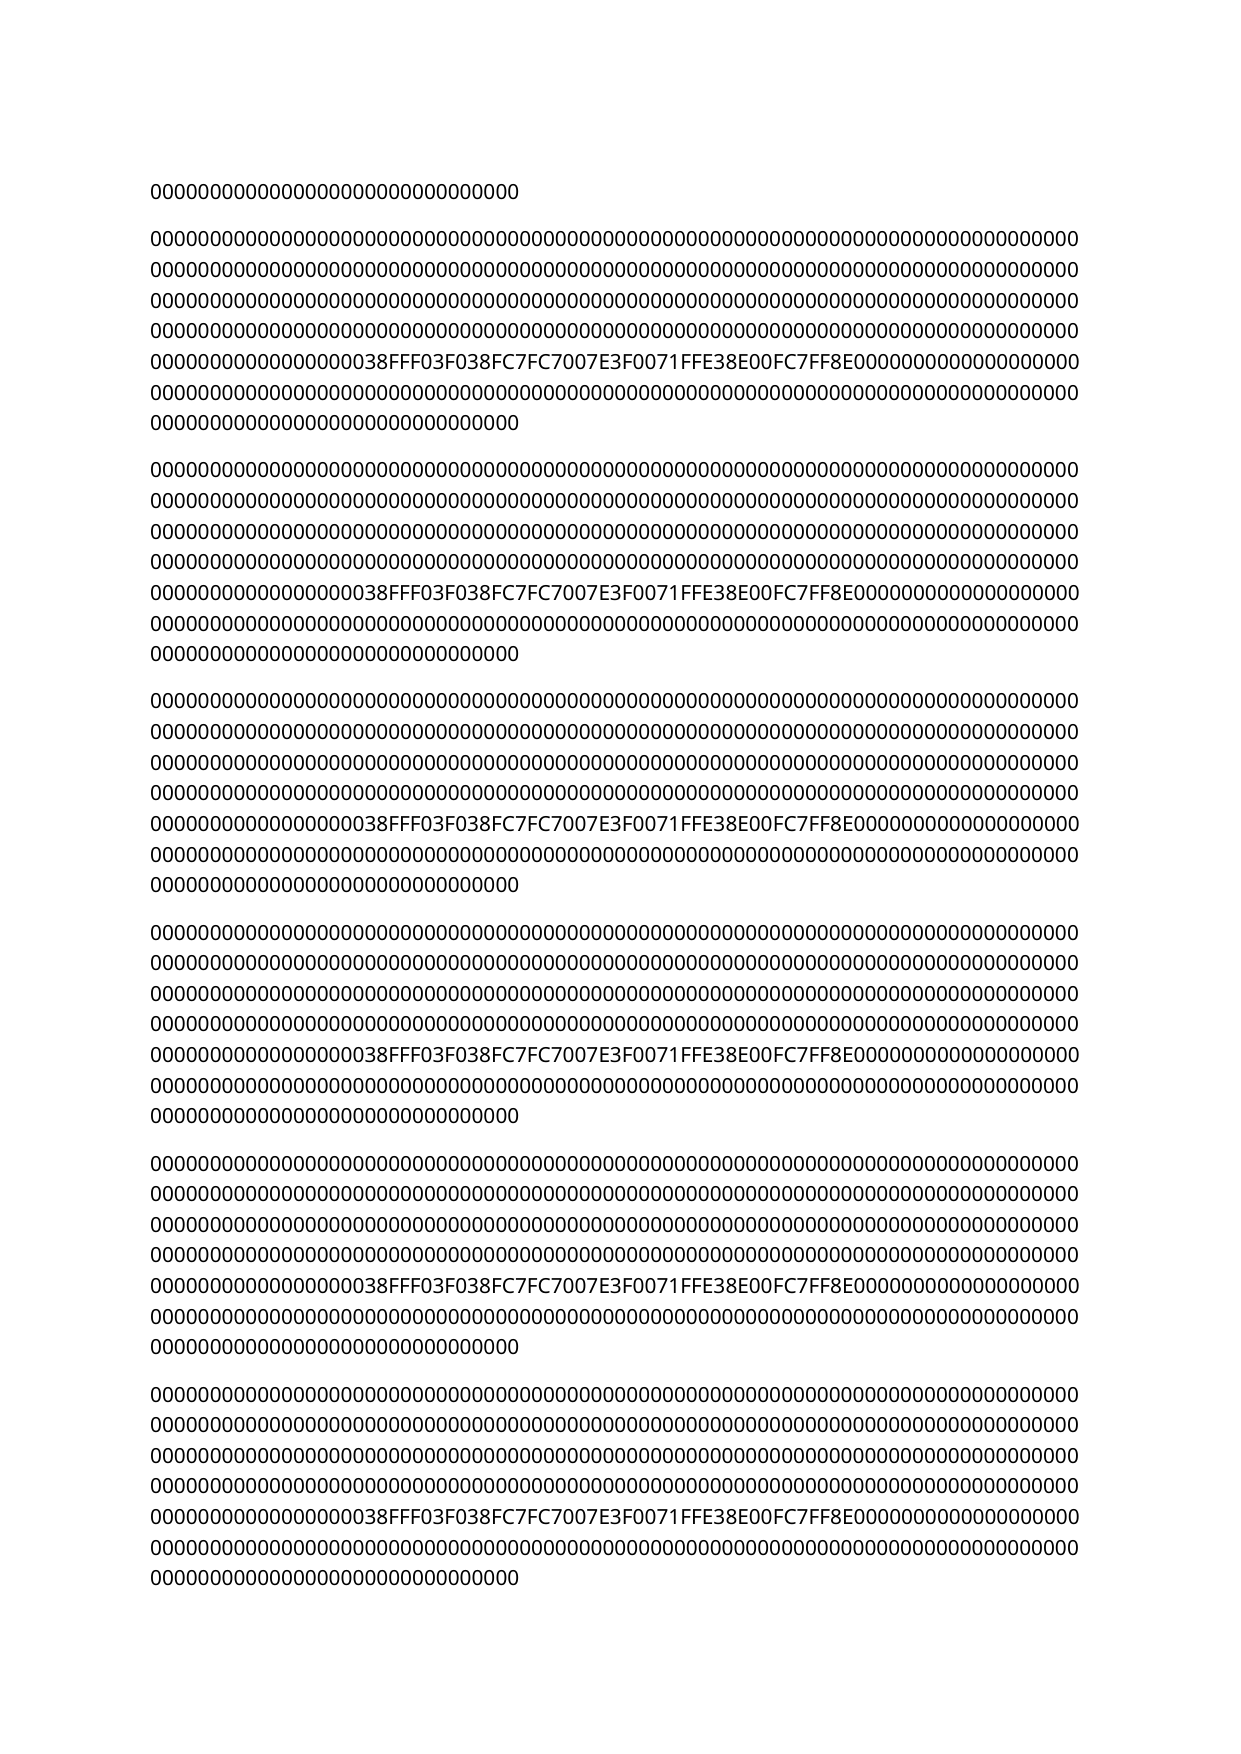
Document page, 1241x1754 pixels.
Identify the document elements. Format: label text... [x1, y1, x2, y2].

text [150, 177, 1090, 206]
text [150, 1380, 1090, 1592]
